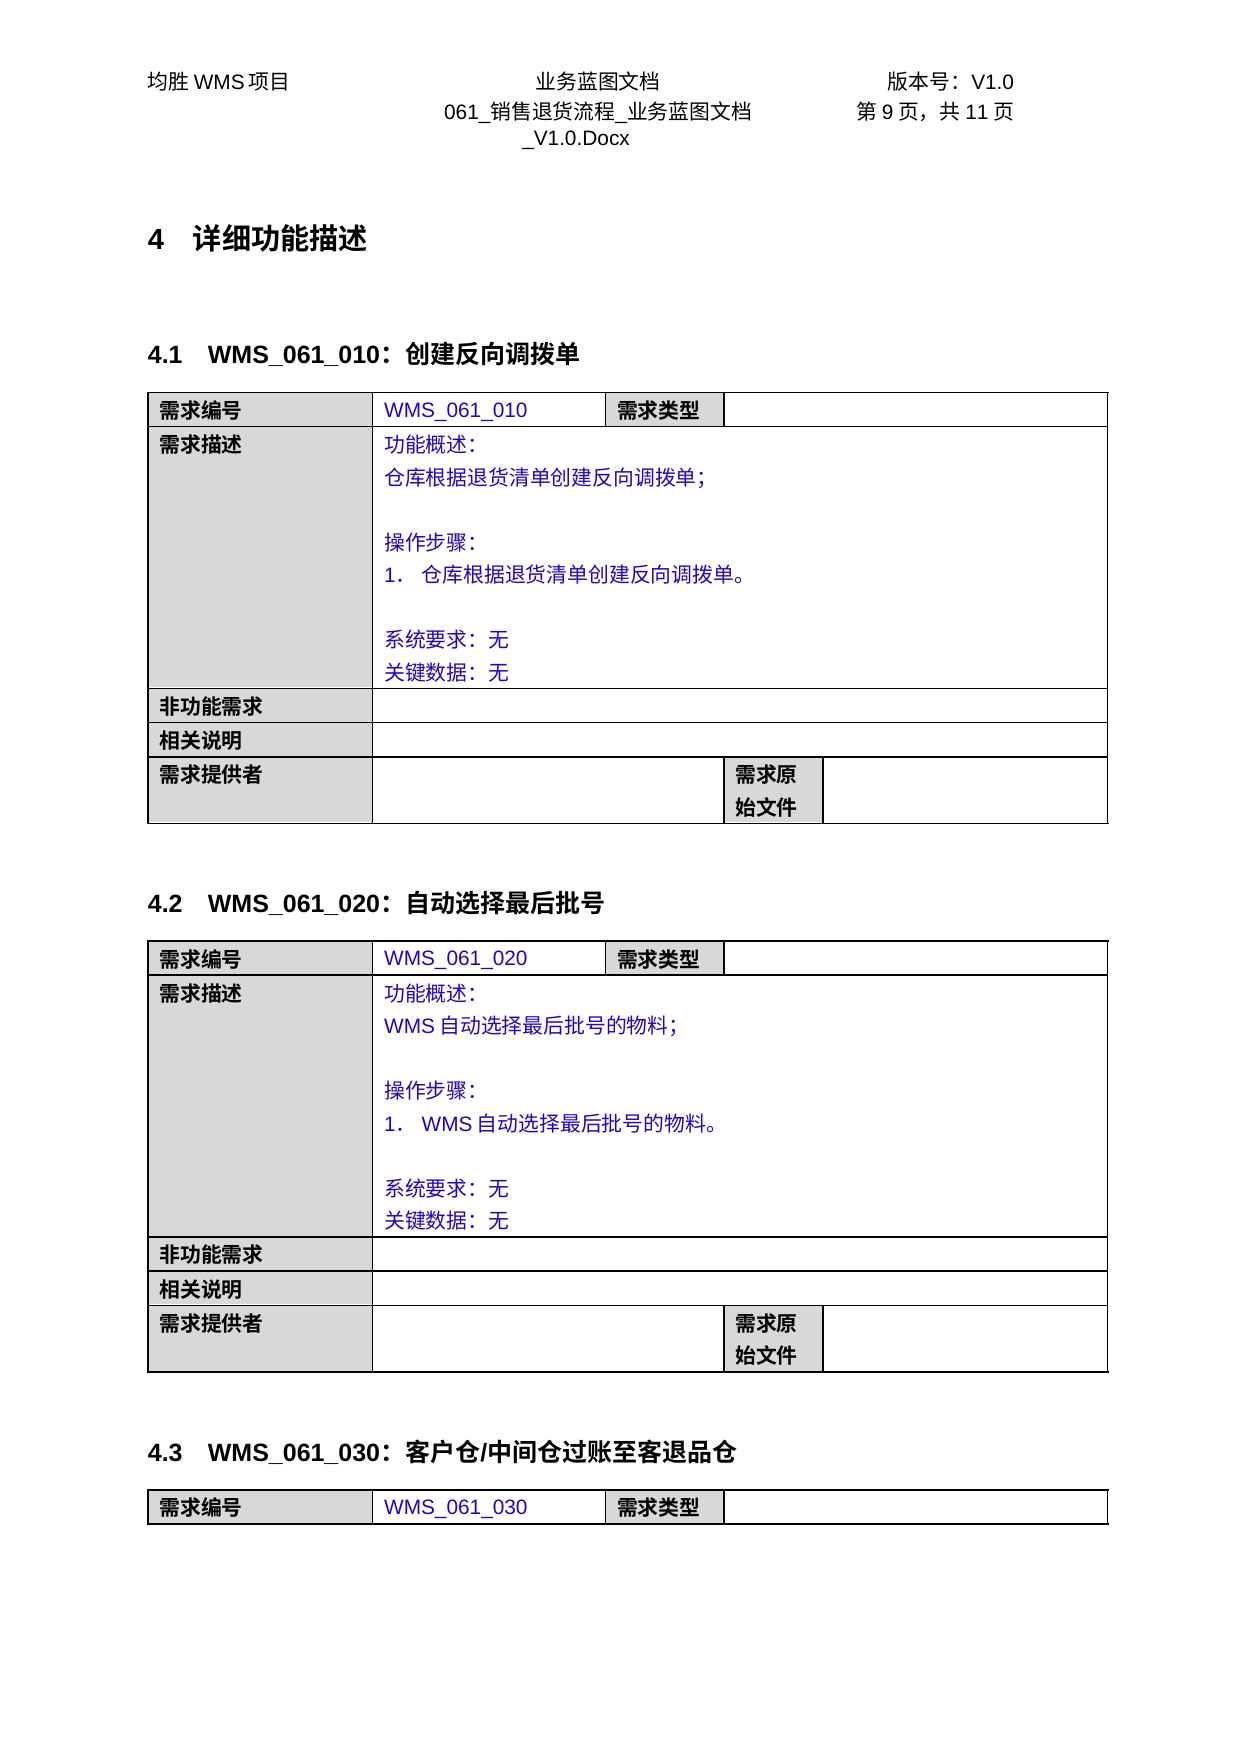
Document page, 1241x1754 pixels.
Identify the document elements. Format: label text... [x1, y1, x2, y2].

table_cell 需求原始文件 [725, 1306, 822, 1371]
table_header WMS_061_020 [373, 942, 605, 974]
table_header 需求编号 [149, 393, 372, 426]
table_cell 需求描述 [149, 976, 372, 1236]
table_cell [373, 689, 1107, 722]
table_cell 非功能需求 [149, 689, 372, 722]
table_header 需求编号 [149, 1491, 372, 1523]
table_cell 需求原始文件 [725, 758, 822, 822]
table_header 需求编号 [149, 942, 372, 974]
table_cell 功能概述： 仓库根据退货清单创建反向调拨单； 操作步骤： 仓库根据退货清单创建反向调拨单。 系统要求：无 关键数据：无 [373, 427, 1107, 687]
table_header [725, 1491, 1107, 1523]
table_header 需求类型 [606, 1491, 723, 1523]
table_cell [373, 758, 723, 822]
table_header 需求类型 [606, 942, 723, 974]
table_cell [824, 1306, 1107, 1371]
table_cell [373, 1238, 1107, 1270]
table_header [725, 393, 1107, 426]
table_cell 需求提供者 [149, 758, 372, 822]
table_cell [373, 1272, 1107, 1304]
table_cell 需求提供者 [149, 1306, 372, 1371]
table_cell [824, 758, 1107, 822]
subtitle 详细功能描述 [148, 204, 1240, 269]
table_cell 相关说明 [149, 723, 372, 756]
subtitle WMS_061_010：创建反向调拨单 [148, 321, 1240, 386]
table_cell [373, 1306, 723, 1371]
table_cell 相关说明 [149, 1272, 372, 1304]
table_header WMS_061_010 [373, 393, 605, 426]
table_header [725, 942, 1107, 974]
table_header WMS_061_030 [373, 1491, 605, 1523]
table_cell 需求描述 [149, 427, 372, 687]
subtitle WMS_061_020：自动选择最后批号 [148, 869, 1240, 934]
subtitle WMS_061_030：客户仓/中间仓过账至客退品仓 [148, 1418, 1240, 1483]
table_cell 非功能需求 [149, 1238, 372, 1270]
table_cell [373, 723, 1107, 756]
table_cell 功能概述： WMS自动选择最后批号的物料； 操作步骤： WMS自动选择最后批号的物料。 系统要求：无 关键数据：无 [373, 976, 1107, 1236]
table_header 需求类型 [606, 393, 723, 426]
